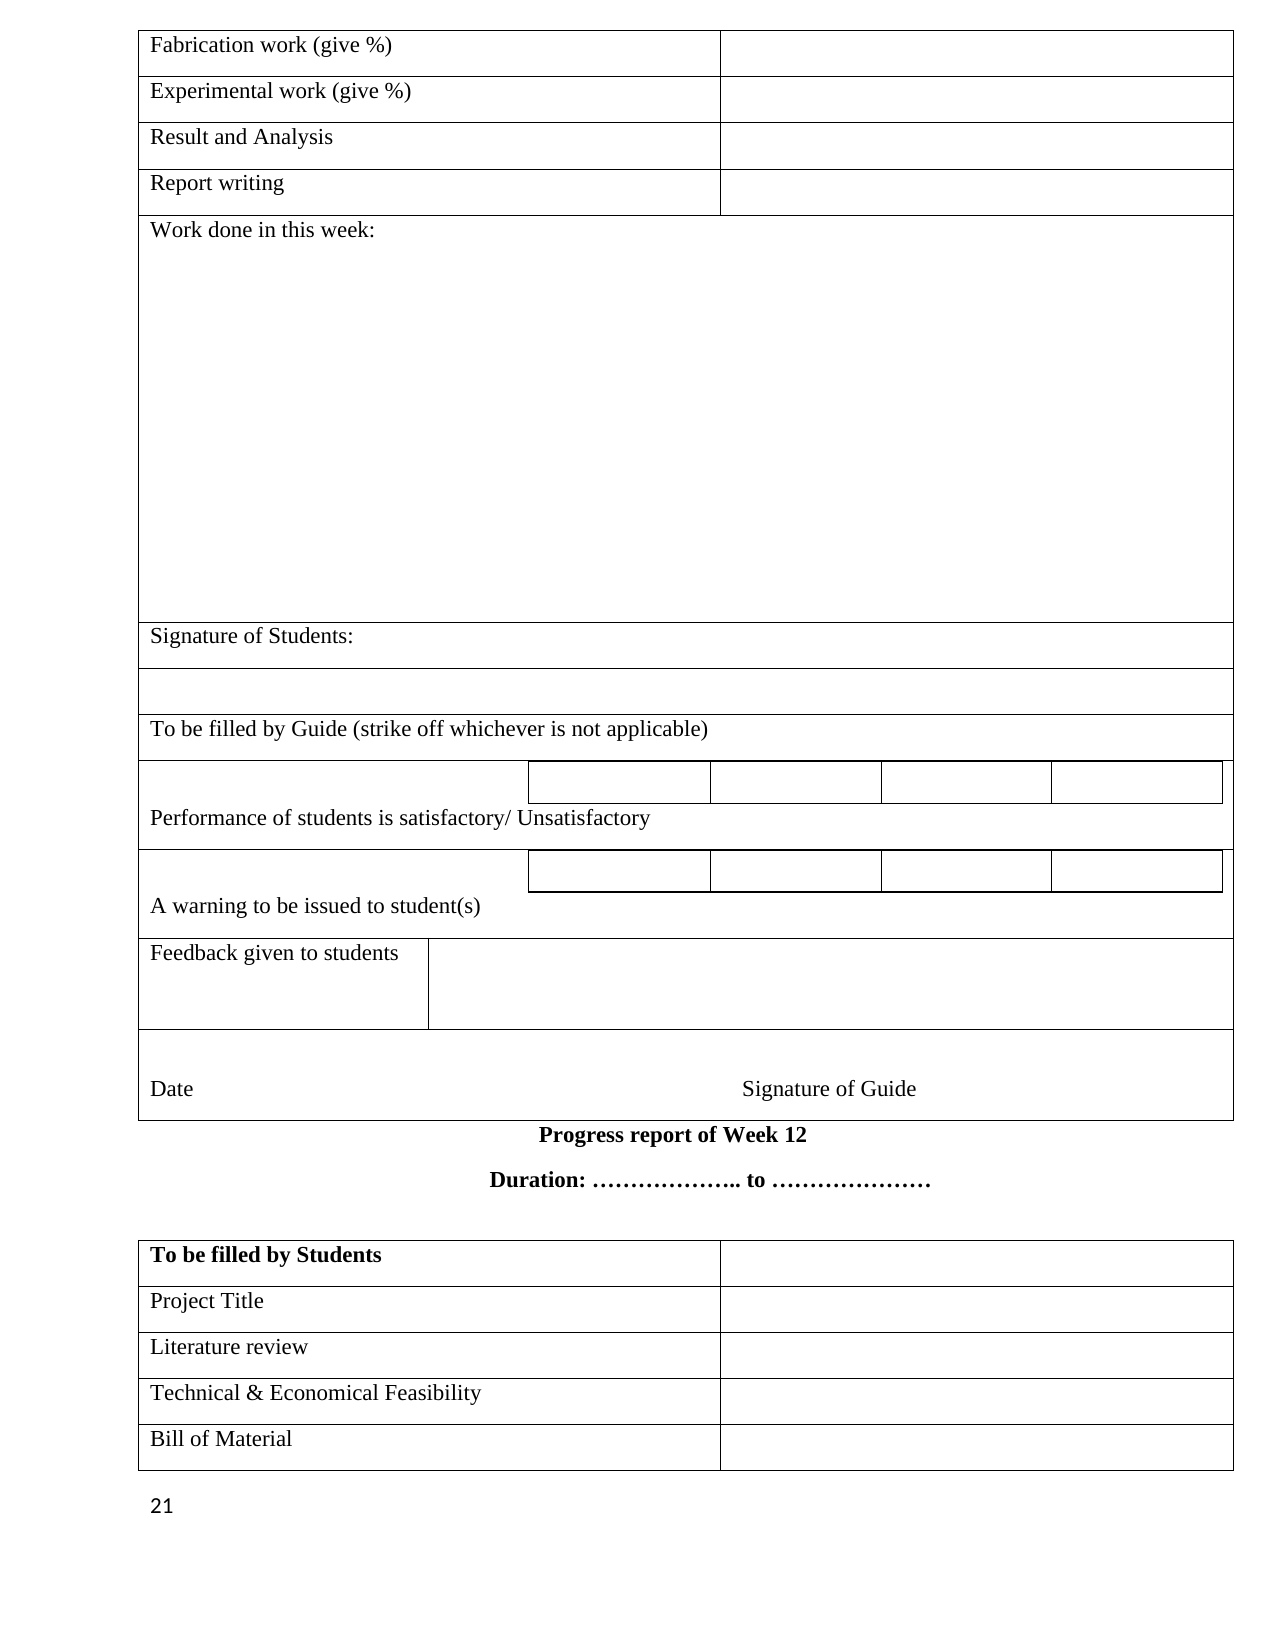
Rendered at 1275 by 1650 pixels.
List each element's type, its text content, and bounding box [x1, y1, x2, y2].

table_cell Signature of Students: [139, 623, 1233, 668]
table_cell [721, 1333, 1233, 1378]
table_header [721, 1241, 1233, 1286]
table_cell Literature review [139, 1333, 720, 1378]
text Progress report of Week 12 [150, 1121, 1196, 1147]
list Duration: ……………….. to ………………… [225, 1166, 1196, 1192]
table_cell [721, 77, 1233, 122]
table_cell Fabrication work (give %) [139, 31, 720, 76]
table_cell [721, 1379, 1233, 1424]
table_cell Technical & Economical Feasibility [139, 1379, 720, 1424]
table_cell Project Title [139, 1287, 720, 1332]
table_cell [721, 1287, 1233, 1332]
table_cell [721, 123, 1233, 168]
table_cell [721, 1425, 1233, 1470]
table_cell [721, 170, 1233, 214]
table_cell Bill of Material [139, 1425, 720, 1470]
table_cell Work done in this week: [139, 216, 1233, 622]
table_cell Experimental work (give %) [139, 77, 720, 122]
table_cell A warning to be issued to student(s) [139, 850, 1233, 937]
table_cell [721, 31, 1233, 76]
table_cell Result and Analysis [139, 123, 720, 168]
table_cell Performance of students is satisfactory/ Unsatisfactory [139, 761, 1233, 849]
table_header To be filled by Students [139, 1241, 720, 1286]
table_cell [429, 939, 1233, 1029]
table_cell Date Signature of Guide [139, 1030, 1233, 1120]
table_cell Report writing [139, 170, 720, 214]
table_cell Feedback given to students [139, 939, 428, 1029]
table_cell [139, 669, 1233, 714]
table_cell To be filled by Guide (strike off whichever is not applicable) [139, 715, 1233, 760]
